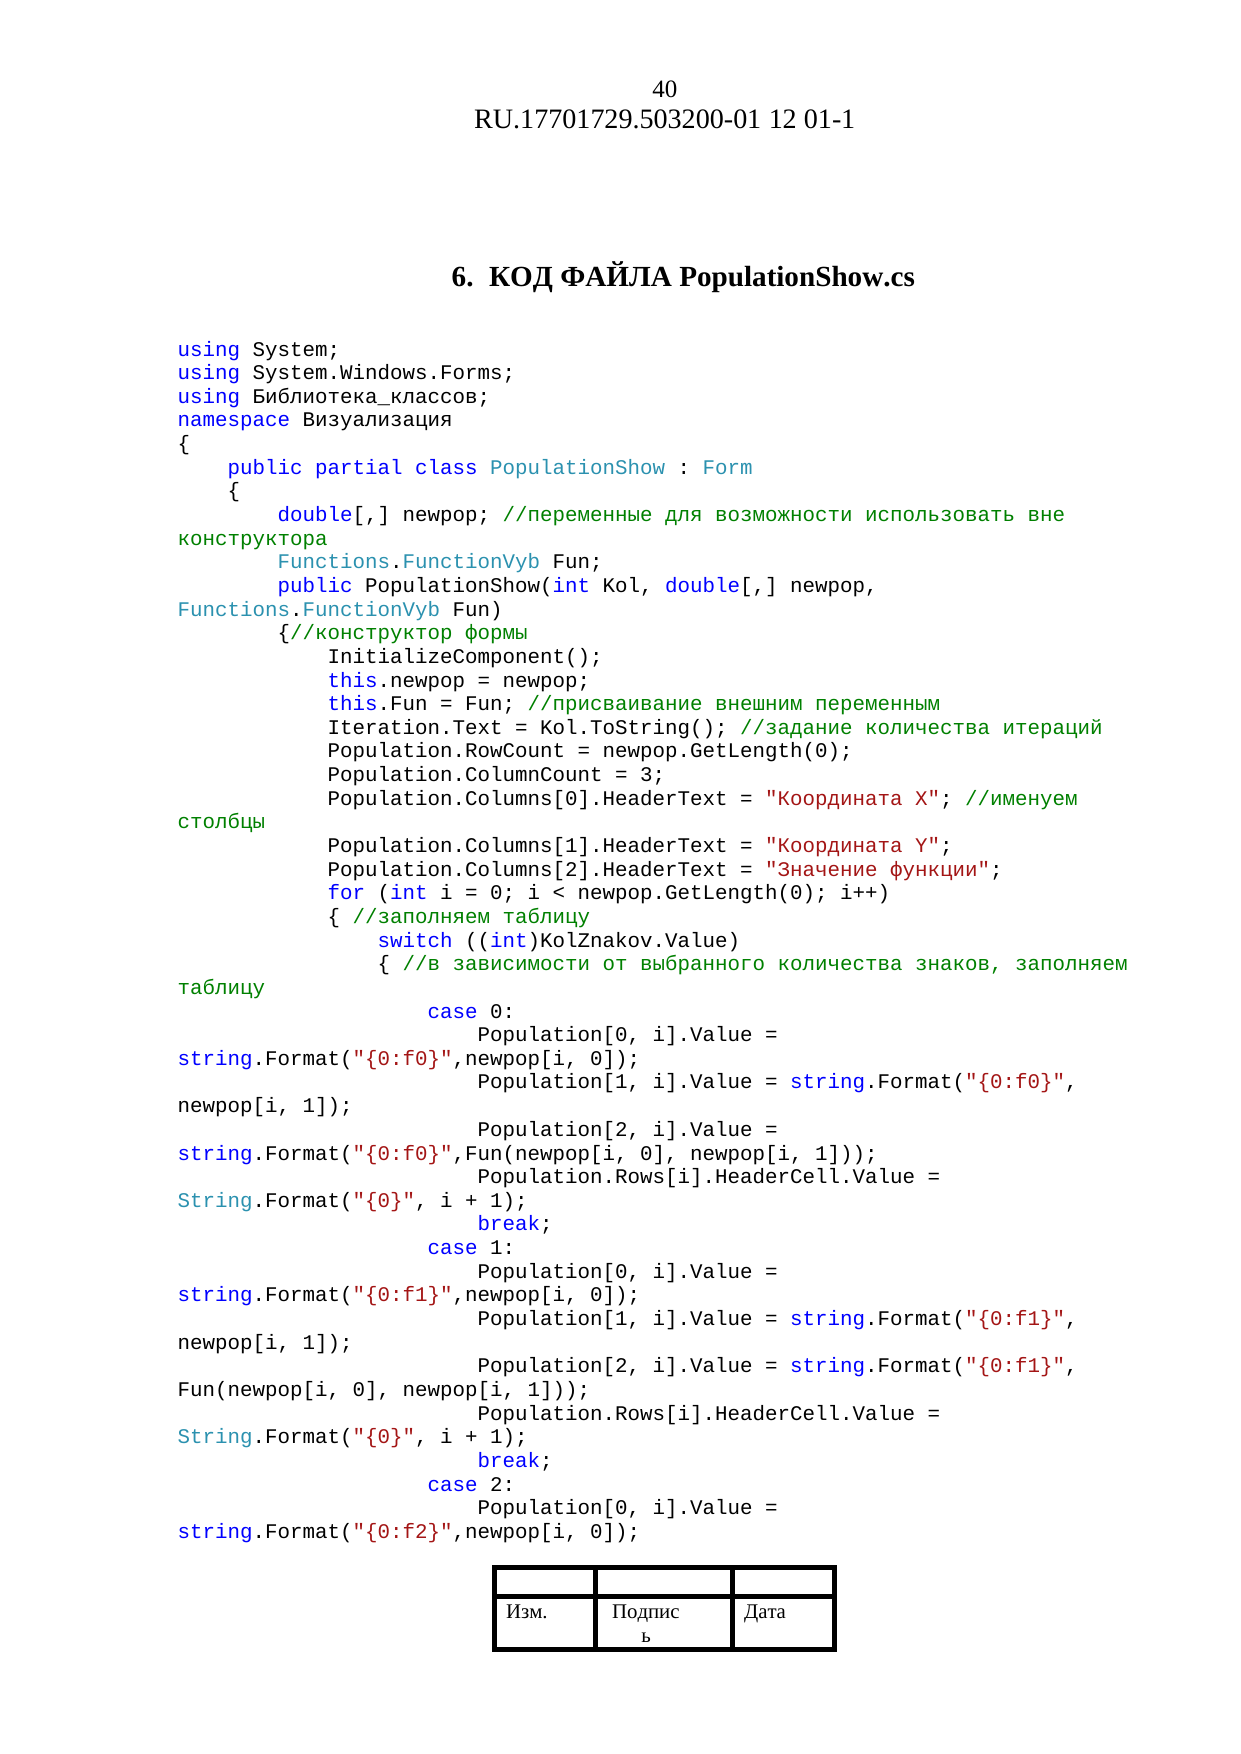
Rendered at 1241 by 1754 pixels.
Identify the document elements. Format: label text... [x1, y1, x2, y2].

text Population[2, i].Value = string.Format("{0:f1}", Fun(newpop[i, 0], newpop[i, 1])); [177, 1355, 1152, 1403]
text double[,] newpop; //переменные для возможности использовать вне конструктора [177, 504, 1152, 551]
text Population.Columns[2].HeaderText = "Значение функции"; [177, 859, 1152, 882]
text { //заполняем таблицу [177, 906, 1152, 930]
text public partial class PopulationShow : Form [177, 457, 1152, 480]
text Iteration.Text = Kol.ToString(); //задание количества итераций [177, 717, 1152, 741]
text {//конструктор формы [177, 622, 1152, 646]
text { [177, 433, 1152, 457]
text Population.Rows[i].HeaderCell.Value = String.Format("{0}", i + 1); [177, 1166, 1152, 1213]
text using System; [177, 338, 1152, 362]
text Population.RowCount = newpop.GetLength(0); [177, 741, 1152, 764]
text Population[0, i].Value = string.Format("{0:f0}",newpop[i, 0]); [177, 1024, 1152, 1072]
text using System.Windows.Forms; [177, 362, 1152, 386]
text { //в зависимости от выбранного количества знаков, заполняем таблицу [177, 953, 1152, 1001]
text Population.Columns[1].HeaderText = "Координата Y"; [177, 835, 1152, 859]
text Population[0, i].Value = string.Format("{0:f1}",newpop[i, 0]); [177, 1261, 1152, 1308]
text public PopulationShow(int Kol, double[,] newpop, Functions.FunctionVyb Fun) [177, 575, 1152, 622]
text case 0: [177, 1001, 1152, 1024]
text Functions.FunctionVyb Fun; [177, 551, 1152, 575]
text Population[0, i].Value = string.Format("{0:f2}",newpop[i, 0]); [177, 1497, 1152, 1544]
text Population.ColumnCount = 3; [177, 764, 1152, 788]
text this.newpop = newpop; [177, 669, 1152, 693]
text { [177, 480, 1152, 504]
text using Библиотека_классов; [177, 386, 1152, 409]
text InitializeComponent(); [177, 646, 1152, 669]
text Population.Columns[0].HeaderText = "Координата Х"; //именуем столбцы [177, 788, 1152, 835]
text break; [177, 1213, 1152, 1237]
text case 1: [177, 1237, 1152, 1261]
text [177, 1403, 1152, 1450]
text Population[2, i].Value = string.Format("{0:f0}",Fun(newpop[i, 0], newpop[i, 1])); [177, 1119, 1152, 1166]
text this.Fun = Fun; //присваивание внешним переменным [177, 693, 1152, 717]
text Population[1, i].Value = string.Format("{0:f1}", newpop[i, 1]); [177, 1308, 1152, 1355]
text case 2: [177, 1473, 1152, 1497]
text switch ((int)KolZnakov.Value) [177, 930, 1152, 953]
text Population[1, i].Value = string.Format("{0:f0}", newpop[i, 1]); [177, 1072, 1152, 1119]
text break; [177, 1450, 1152, 1473]
text namespace Визуализация [177, 409, 1152, 433]
subtitle КОД ФАЙЛА PopulationShow.cs [215, 259, 1152, 293]
text for (int i = 0; i < newpop.GetLength(0); i++) [177, 882, 1152, 906]
